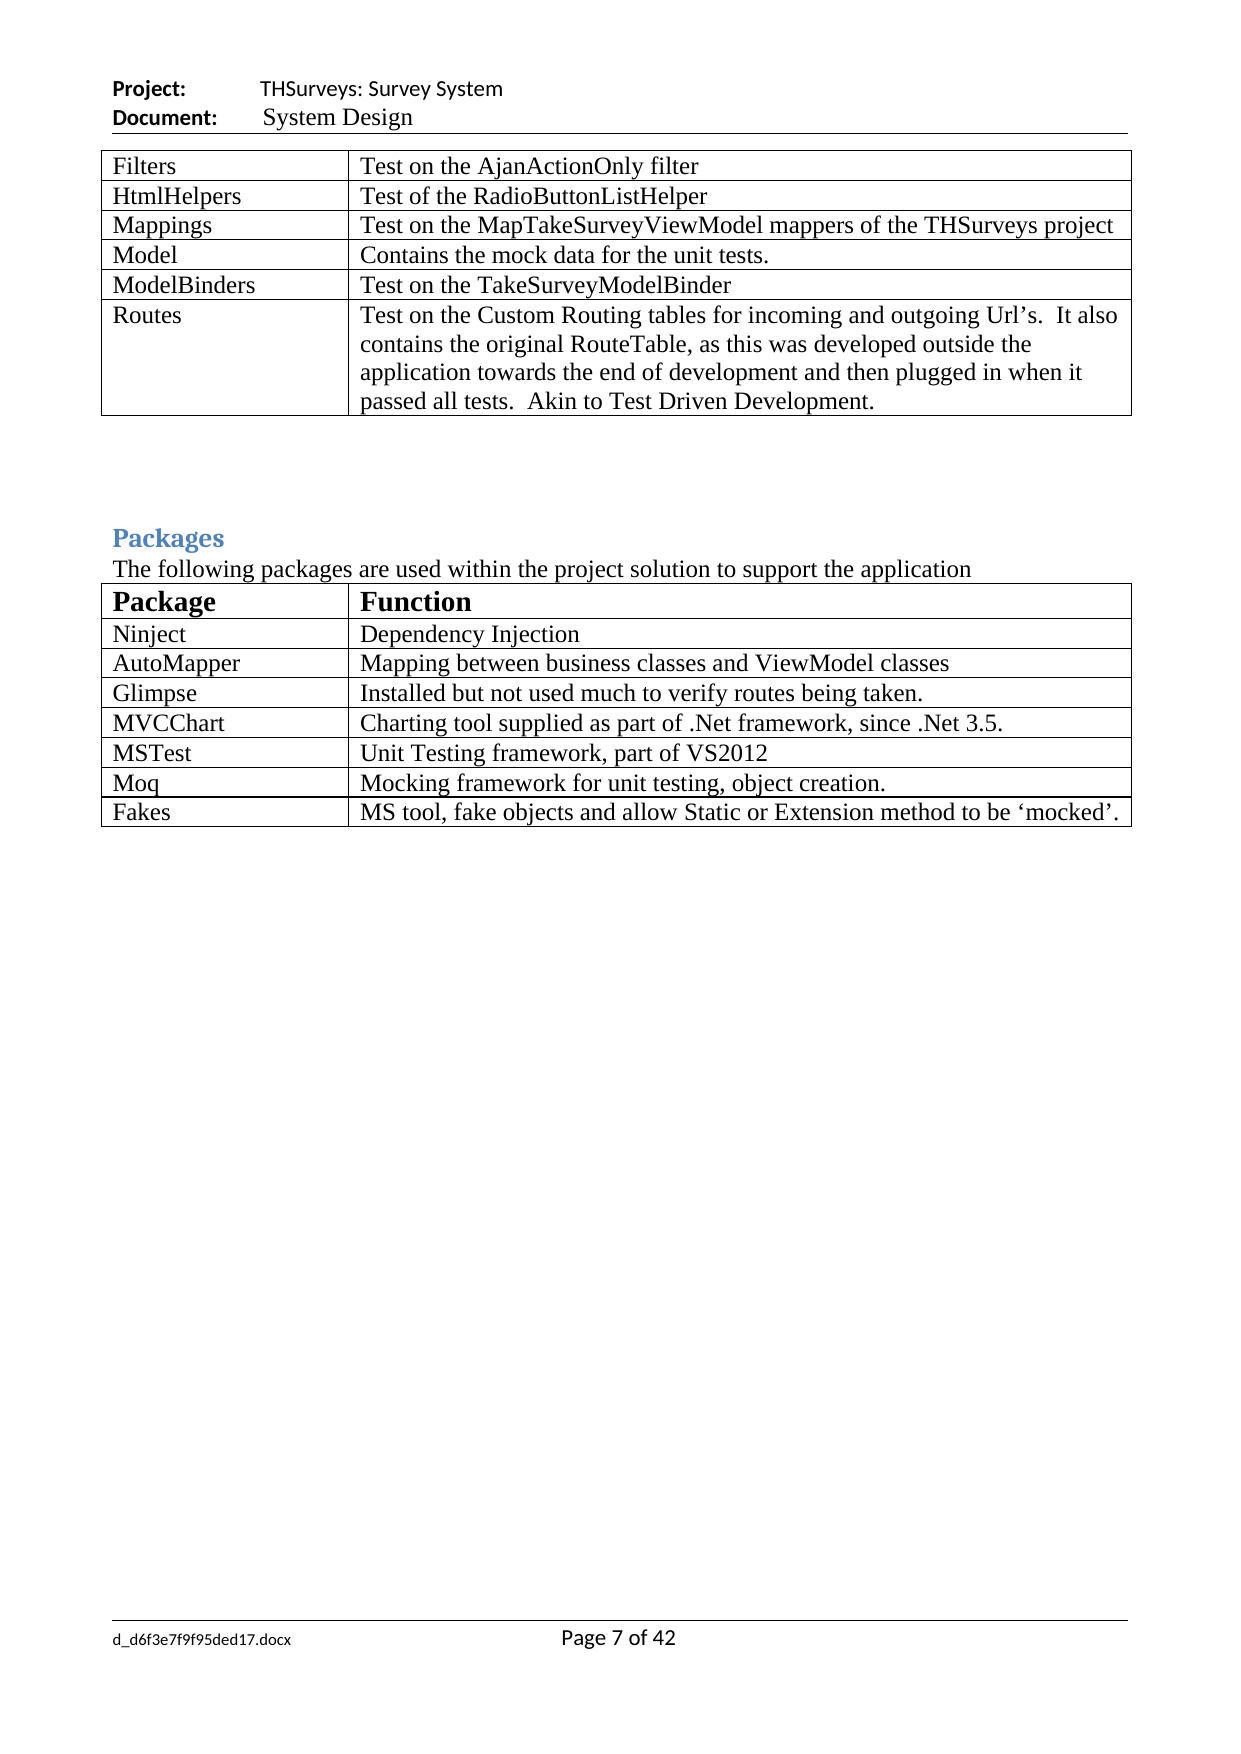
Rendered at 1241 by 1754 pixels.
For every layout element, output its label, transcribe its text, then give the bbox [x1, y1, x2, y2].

table_cell Test on the AjanActionOnly filter [349, 151, 1131, 180]
table_cell Moq [102, 768, 348, 796]
table_cell Test on the MapTakeSurveyViewModel mappers of the THSurveys project [349, 211, 1131, 239]
table_cell MVCChart [102, 708, 348, 737]
table_cell Ninject [102, 619, 348, 647]
table_cell Unit Testing framework, part of VS2012 [349, 738, 1131, 767]
table_cell Charting tool supplied as part of .Net framework, since .Net 3.5. [349, 708, 1131, 737]
table_cell HtmlHelpers [102, 181, 348, 209]
table_cell Dependency Injection [349, 619, 1131, 647]
table_cell MSTest [102, 738, 348, 767]
table_cell Test of the RadioButtonListHelper [349, 181, 1131, 209]
table_cell MS tool, fake objects and allow Static or Extension method to be ‘mocked’. [349, 798, 1131, 826]
table_cell Glimpse [102, 678, 348, 707]
text The following packages are used within the project solution to support the application [112, 554, 1128, 583]
table_cell Contains the mock data for the unit tests. [349, 240, 1131, 269]
table_cell Model [102, 240, 348, 269]
table_cell Test on the TakeSurveyModelBinder [349, 270, 1131, 299]
table_header Package [102, 584, 348, 618]
table_cell Mapping between business classes and ViewModel classes [349, 649, 1131, 677]
table_cell Filters [102, 151, 348, 180]
table_cell ModelBinders [102, 270, 348, 299]
table_cell Fakes [102, 798, 348, 826]
table_cell Installed but not used much to verify routes being taken. [349, 678, 1131, 707]
table_cell Routes [102, 300, 348, 415]
subtitle Packages [112, 523, 1128, 554]
table_cell Mocking framework for unit testing, object creation. [349, 768, 1131, 796]
table_cell AutoMapper [102, 649, 348, 677]
table_header Function [349, 584, 1131, 618]
table_cell Mappings [102, 211, 348, 239]
